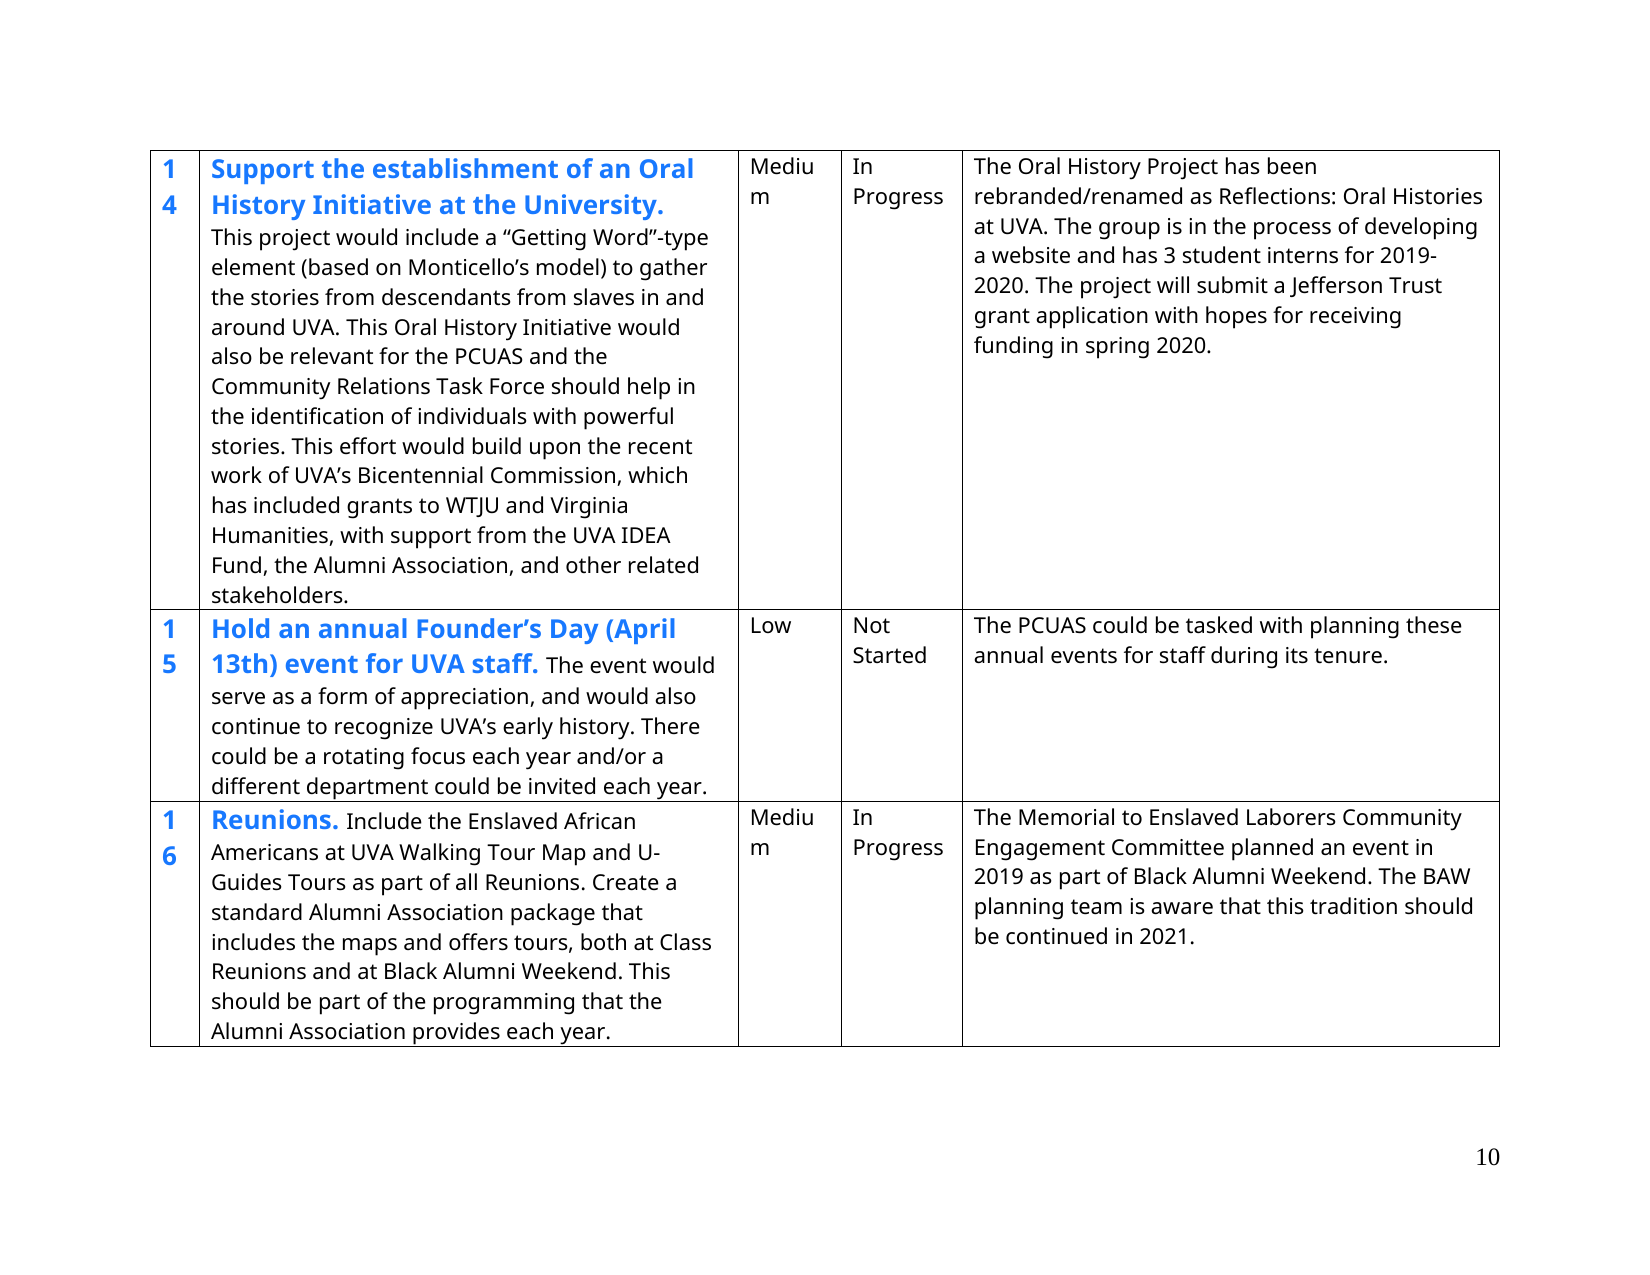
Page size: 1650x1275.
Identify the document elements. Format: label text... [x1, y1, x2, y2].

table_cell 14 [151, 151, 199, 609]
table_cell Medium [739, 802, 841, 1046]
table_cell The PCUAS could be tasked with planning these annual events for staff during its tenure. [963, 610, 1499, 801]
table_cell In Progress [842, 802, 962, 1046]
table_cell 16 [151, 802, 199, 1046]
table_cell Support the establishment of an Oral History Initiative at the University. This project would include a “Getting Word”-type element (based on Monticello’s model) to gather the stories from descendants from slaves in and around UVA. This Oral History Initiative would also be relevant for the PCUAS and the Community Relations Task Force should help in the identification of individuals with powerful stories. This effort would build upon the recent work of UVA’s Bicentennial Commission, which has included grants to WTJU and Virginia Humanities, with support from the UVA IDEA Fund, the Alumni Association, and other related stakeholders. [200, 151, 738, 609]
table_cell The Memorial to Enslaved Laborers Community Engagement Committee planned an event in 2019 as part of Black Alumni Weekend. The BAW planning team is aware that this tradition should be continued in 2021. [963, 802, 1499, 1046]
table_cell The Oral History Project has been rebranded/renamed as Reflections: Oral Histories at UVA. The group is in the process of developing a website and has 3 student interns for 2019-2020. The project will submit a Jefferson Trust grant application with hopes for receiving funding in spring 2020. [963, 151, 1499, 609]
table_cell Medium [739, 151, 841, 609]
table_cell Not Started [842, 610, 962, 801]
table_cell In Progress [842, 151, 962, 609]
table_cell 15 [151, 610, 199, 801]
table_cell Hold an annual Founder’s Day (April 13th) event for UVA staff. The event would serve as a form of appreciation, and would also continue to recognize UVA’s early history. There could be a rotating focus each year and/or a different department could be invited each year. [200, 610, 738, 801]
table_cell Low [739, 610, 841, 801]
table_cell Reunions. Include the Enslaved African Americans at UVA Walking Tour Map and U-Guides Tours as part of all Reunions. Create a standard Alumni Association package that includes the maps and offers tours, both at Class Reunions and at Black Alumni Weekend. This should be part of the programming that the Alumni Association provides each year. [200, 802, 738, 1046]
